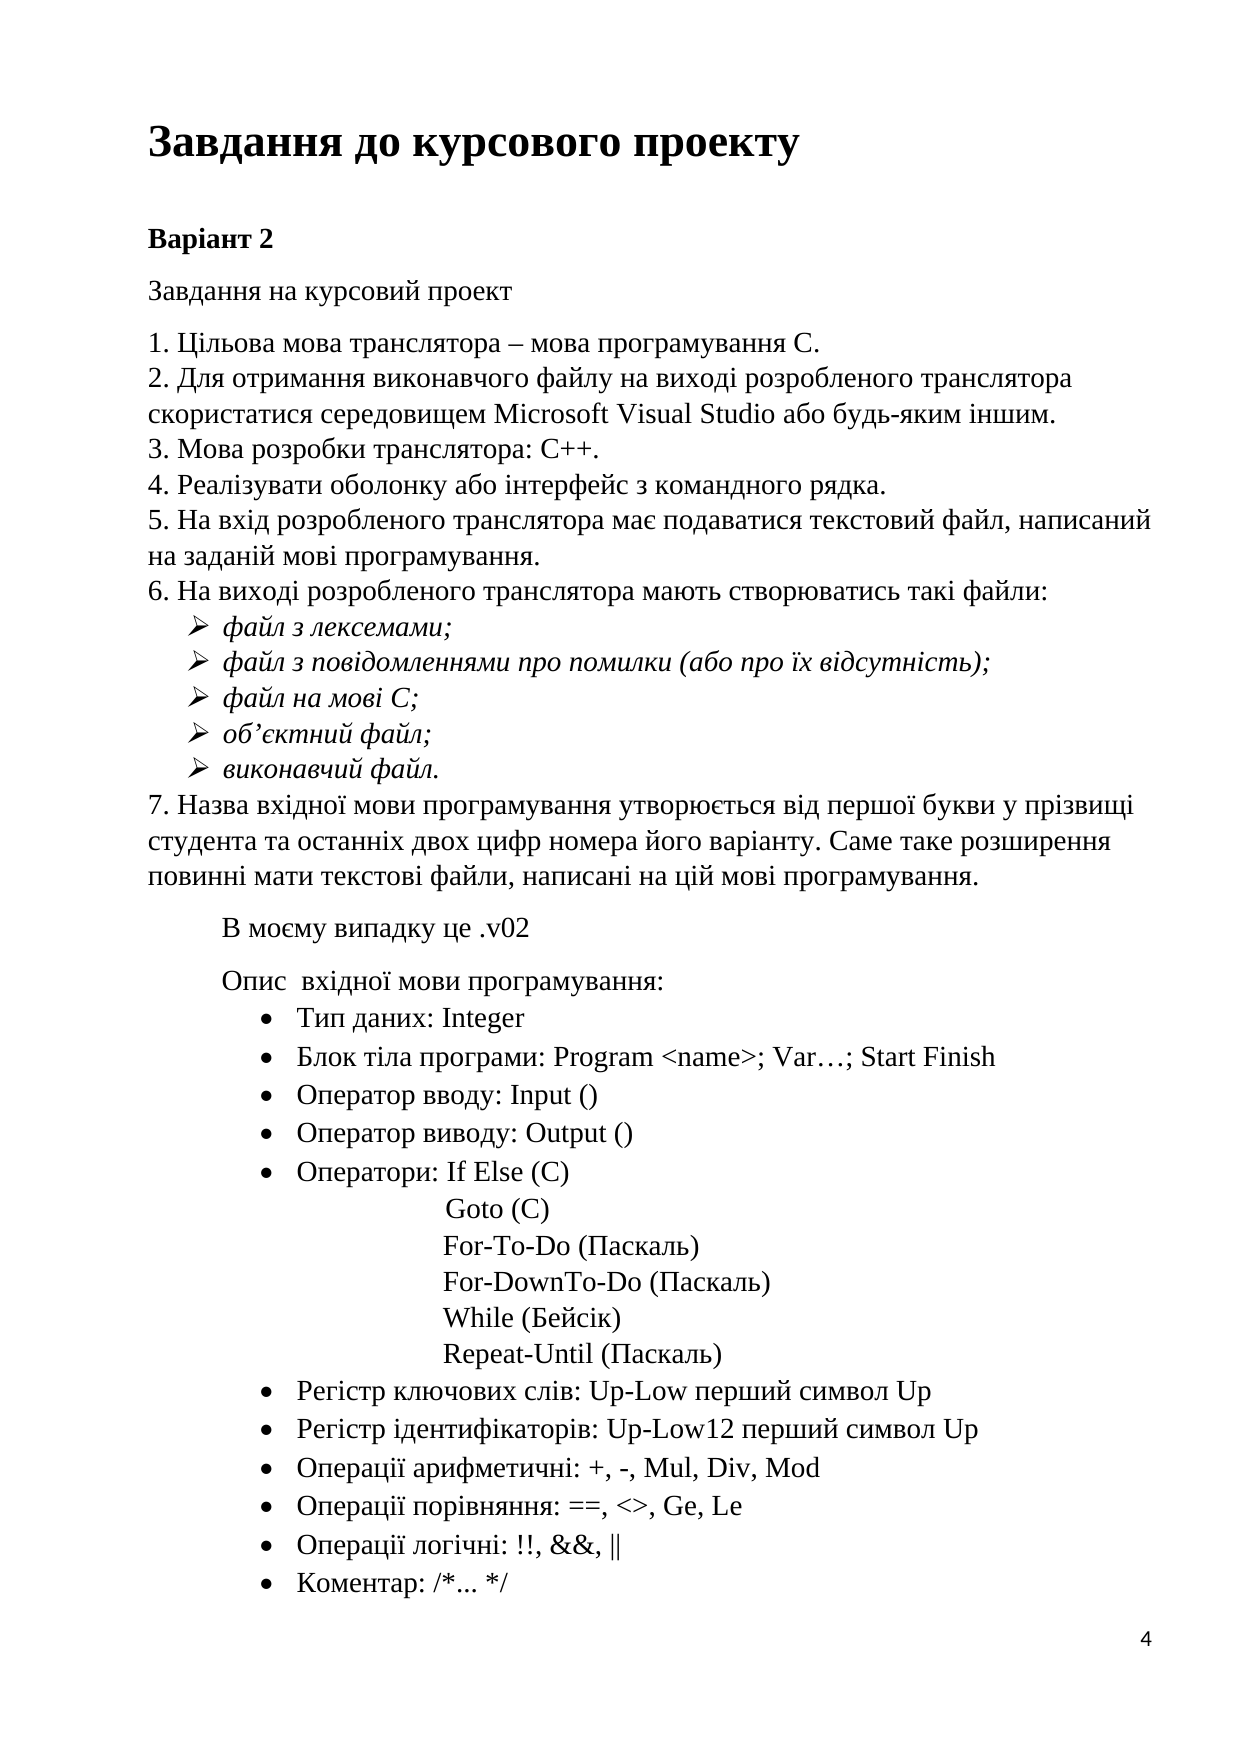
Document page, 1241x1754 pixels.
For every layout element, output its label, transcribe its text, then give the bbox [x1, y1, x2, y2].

list Операції арифметичні: +, -, Mul, Div, Mod [259, 1449, 1152, 1485]
list Оператор вводу: Input () [259, 1076, 1152, 1112]
list Блок тіла програми: Program <name>; Var…; Start Finish [259, 1038, 1152, 1073]
list файл на мові C; [185, 680, 1152, 714]
text Варіант 2 [148, 221, 1152, 254]
text Опис вхідної мови програмування: [148, 963, 1152, 997]
text Repeat-Until (Паскаль) [406, 1336, 1152, 1369]
text For-DownTo-Do (Паскаль) [371, 1264, 1152, 1297]
list Оператор виводу: Output () [259, 1114, 1152, 1150]
text Goto (C) [445, 1191, 1152, 1225]
text For-To-Do (Паскаль) [371, 1228, 1152, 1261]
list виконавчий файл. [185, 751, 1152, 785]
list Завдання до курсового проекту [148, 113, 1152, 166]
list Регістр ключових слів: Up-Low перший символ Up [259, 1372, 1152, 1408]
text 7. Назва вхідної мови програмування утворюється від першої букви у прізвищі студента та останніх двох цифр номера його варіанту. Саме таке розширення повинні мати текстові файли, написані на цій мові програмування. [148, 787, 1152, 892]
text 1. Цільова мова транслятора – мова програмування С. [148, 325, 1152, 358]
list Оператори: If Else (C) [259, 1153, 1152, 1189]
list Регістр ідентифікаторів: Up-Low12 перший символ Up [259, 1411, 1152, 1446]
list Операції логічні: !!, &&, || [259, 1526, 1152, 1562]
text 3. Мова розробки транслятора: C++. [148, 431, 1152, 465]
text В моєму випадку це .v02 [148, 910, 1152, 944]
list об’єктний файл; [185, 716, 1152, 749]
list файл з лексемами; [185, 609, 1152, 643]
text While (Бейсік) [406, 1300, 1152, 1333]
list Операції порівняння: ==, <>, Ge, Le [259, 1487, 1152, 1523]
list Тип даних: Integer [259, 999, 1152, 1035]
text 5. На вхід розробленого транслятора має подаватися текстовий файл, написаний на заданій мові програмування. [148, 502, 1152, 571]
text 2. Для отримання виконавчого файлу на виході розробленого транслятора скористатися середовищем Microsoft Visual Studio або будь-яким іншим. [148, 360, 1152, 429]
text 6. На виході розробленого транслятора мають створюватись такі файли: [148, 573, 1152, 607]
text 4. Реалізувати оболонку або інтерфейс з командного рядка. [148, 467, 1152, 500]
list Коментар: /*... */ [259, 1564, 1152, 1600]
text Завдання на курсовий проект [148, 273, 1152, 306]
list файл з повідомленнями про помилки (або про їх відсутність); [185, 644, 1152, 678]
